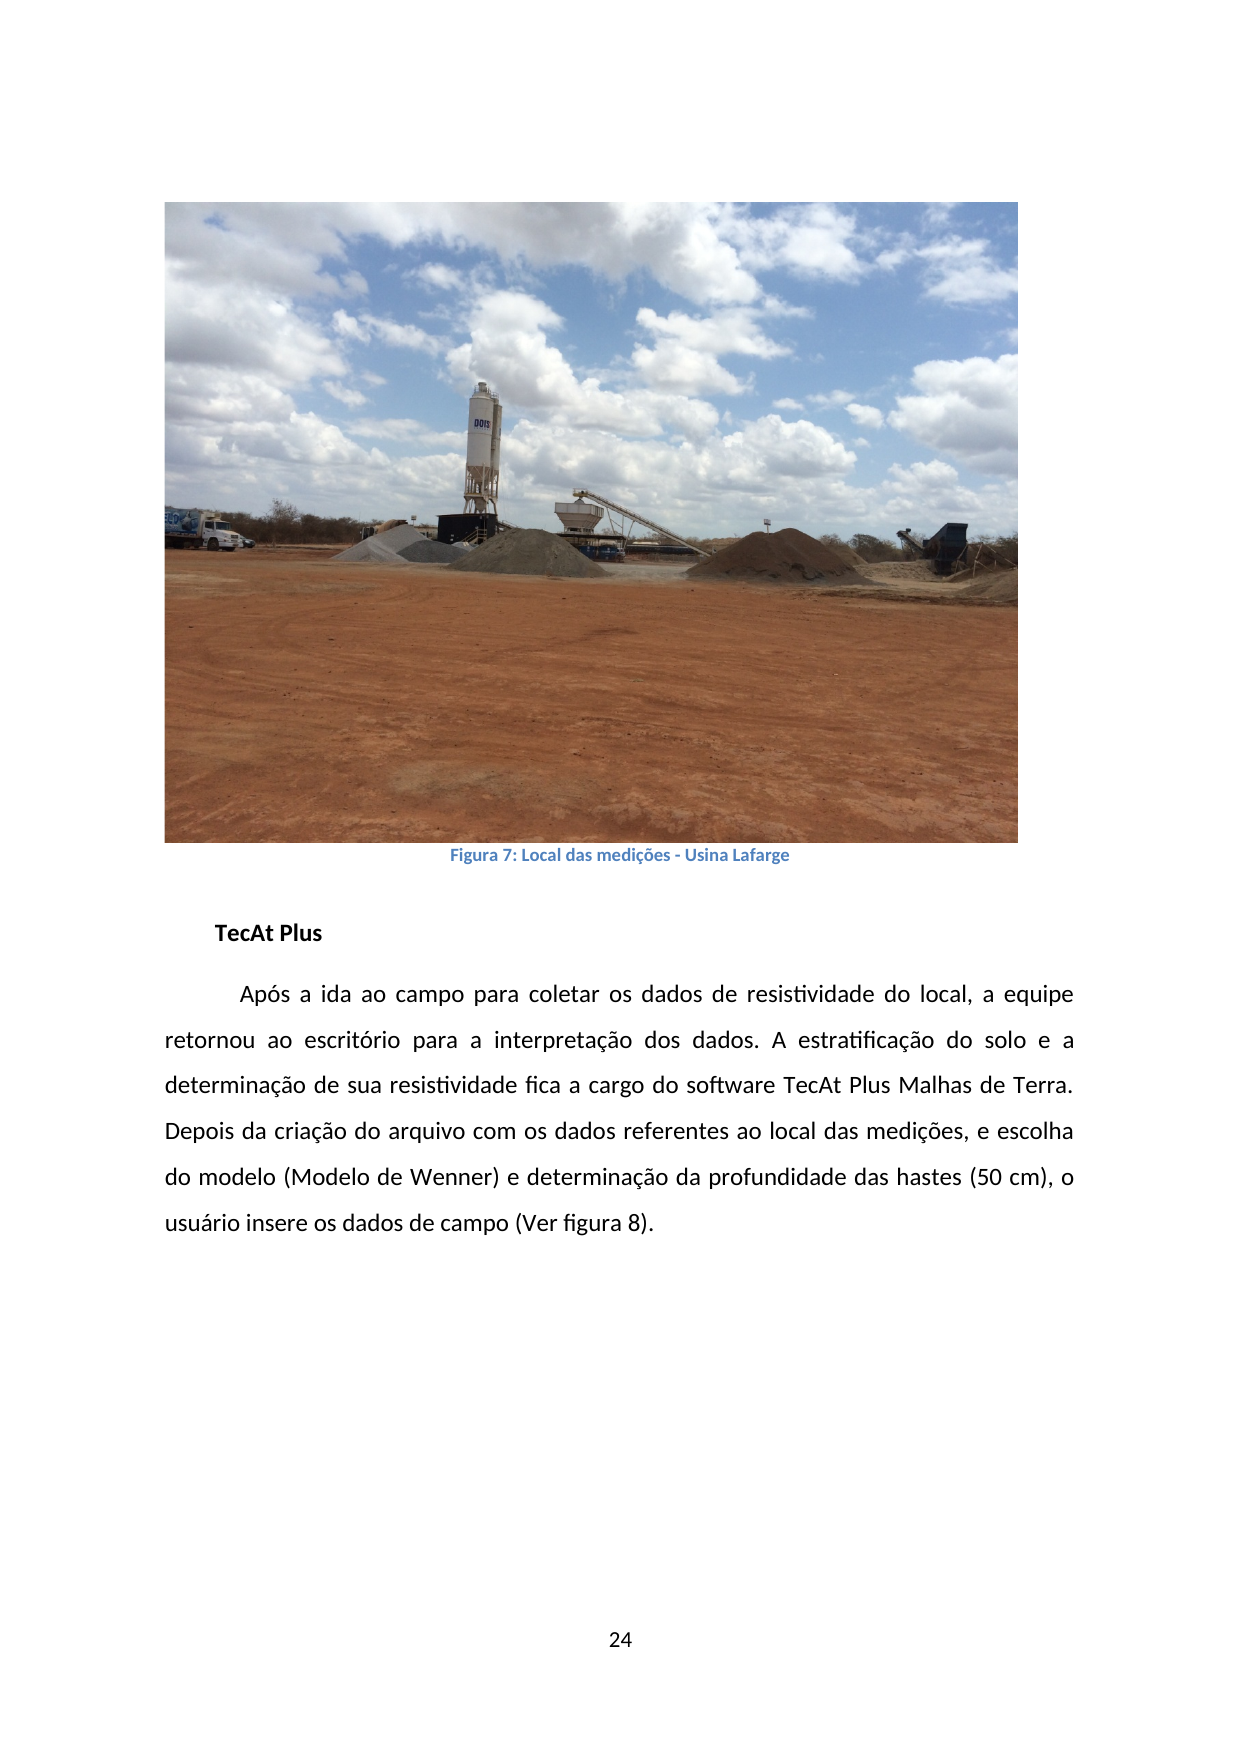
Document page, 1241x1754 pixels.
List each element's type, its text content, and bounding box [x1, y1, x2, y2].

subtitle TecAt Plus [214, 917, 1076, 948]
text Figura 7: Local das medições - Usina Lafarge [164, 843, 1076, 866]
text Após a ida ao campo para coletar os dados de resistividade do local, a equipe retornou ao escritório para a interpretação dos dados. A estratificação do solo e a determinação de sua resistividade fica a cargo do software TecAt Plus Malhas de Terra. Depois da criação do arquivo com os dados referentes ao local das medições, e escolha do modelo (Modelo de Wenner) e determinação da profundidade das hastes (50 cm), o usuário insere os dados de campo (Ver figura 8). [164, 978, 1076, 1237]
picture [164, 202, 1018, 843]
